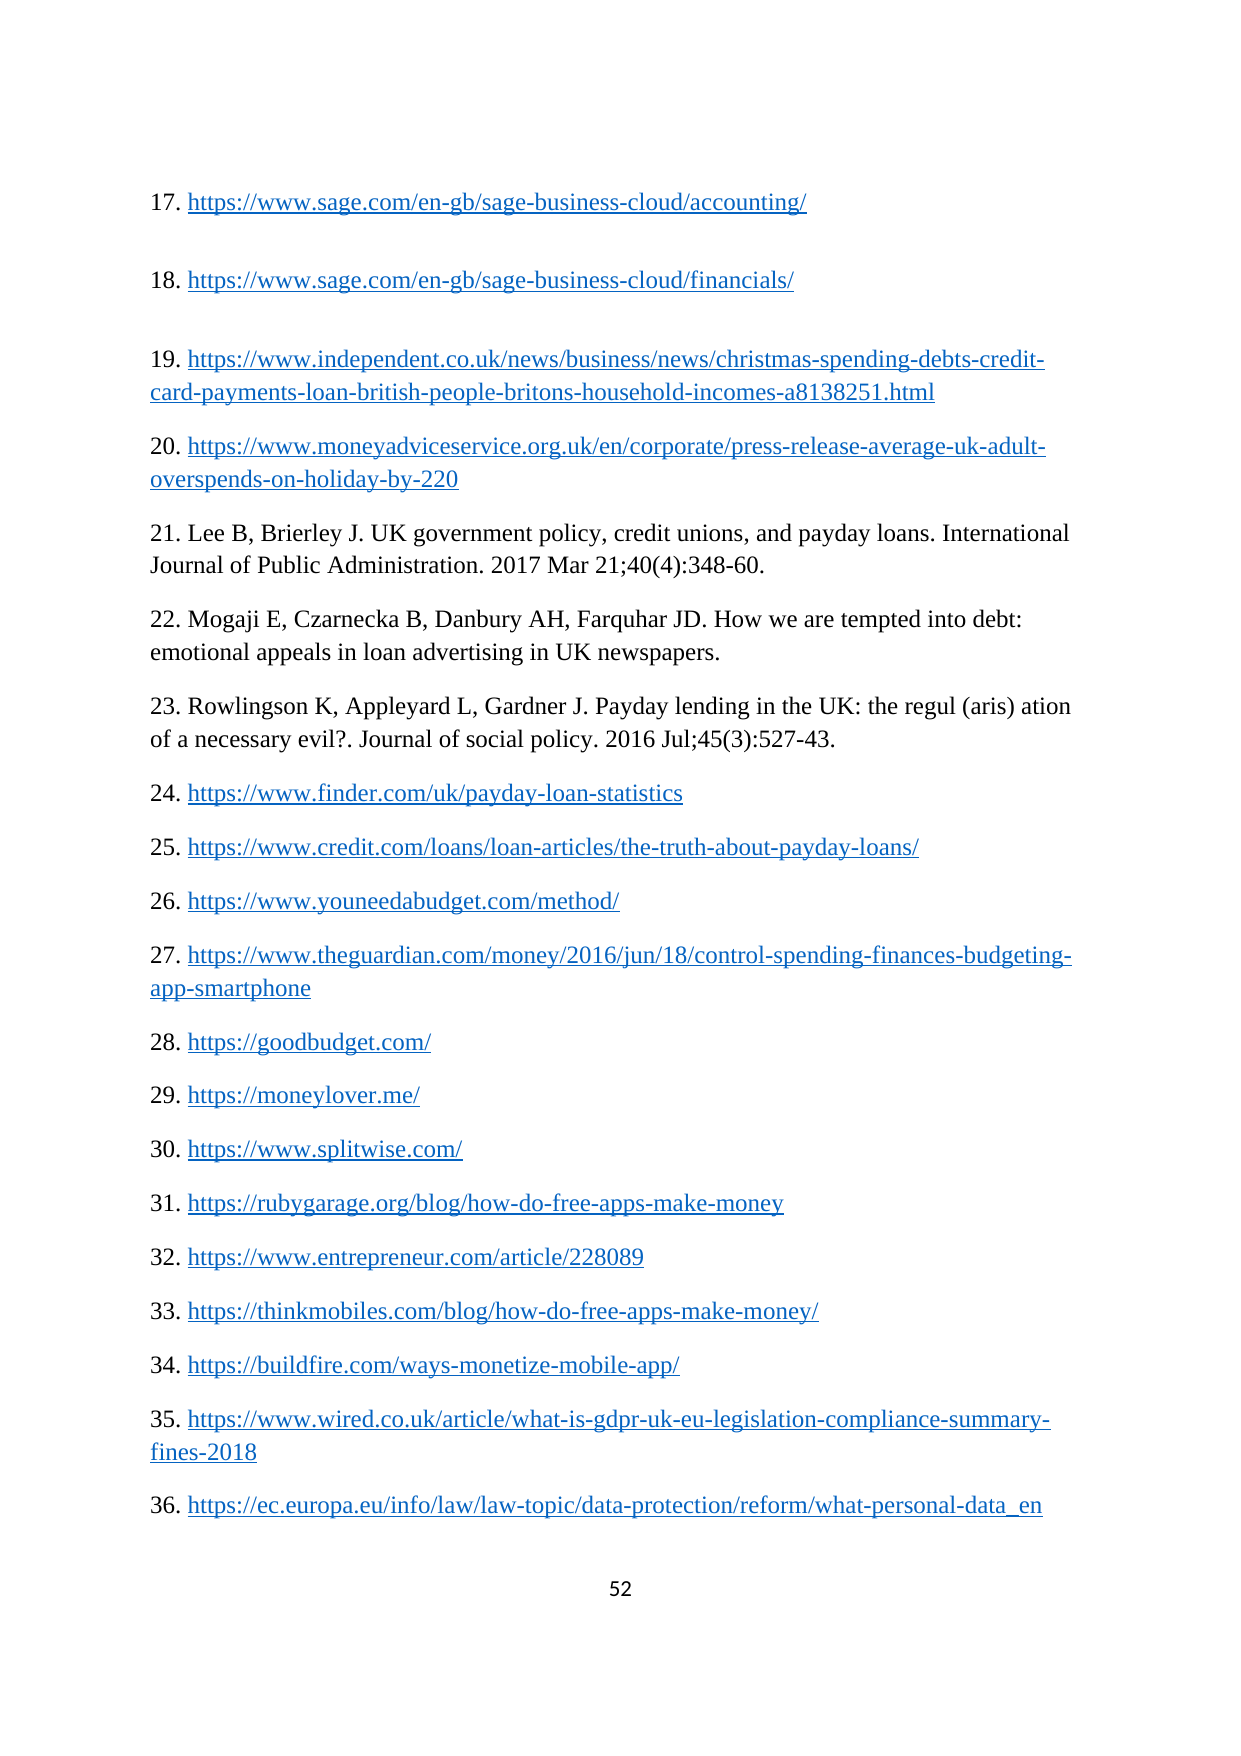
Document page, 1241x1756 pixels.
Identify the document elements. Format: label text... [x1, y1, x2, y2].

text 23. Rowlingson K, Appleyard L, Gardner J. Payday lending in the UK: the regul (aris) ation of a necessary evil?. Journal of social policy. 2016 Jul;45(3):527-43. [150, 691, 1090, 753]
text 31. https://rubygarage.org/blog/how-do-free-apps-make-money [150, 1188, 1090, 1217]
text 33. https://thinkmobiles.com/blog/how-do-free-apps-make-money/ [150, 1296, 1090, 1325]
text 35. https://www.wired.co.uk/article/what-is-gdpr-uk-eu-legislation-compliance-summary-fines-2018 [150, 1404, 1090, 1465]
text 21. Lee B, Brierley J. UK government policy, credit unions, and payday loans. International Journal of Public Administration. 2017 Mar 21;40(4):348-60. [150, 518, 1090, 579]
text 29. https://moneylover.me/ [150, 1081, 1090, 1109]
text 30. https://www.splitwise.com/ [150, 1134, 1090, 1163]
text 27. https://www.theguardian.com/money/2016/jun/18/control-spending-finances-budgeting-app-smartphone [150, 940, 1090, 1002]
text 25. https://www.credit.com/loans/loan-articles/the-truth-about-payday-loans/ [150, 832, 1090, 861]
text 20. https://www.moneyadviceservice.org.uk/en/corporate/press-release-average-uk-adult-overspends-on-holiday-by-220 [150, 431, 1090, 492]
text 32. https://www.entrepreneur.com/article/228089 [150, 1242, 1090, 1271]
text 24. https://www.finder.com/uk/payday-loan-statistics [150, 778, 1090, 807]
text 36. https://ec.europa.eu/info/law/law-topic/data-protection/reform/what-personal-data_en [150, 1491, 1090, 1519]
text 19. https://www.independent.co.uk/news/business/news/christmas-spending-debts-credit-card-payments-loan-british-people-britons-household-incomes-a8138251.html [150, 344, 1090, 406]
text 26. https://www.youneedabudget.com/method/ [150, 886, 1090, 915]
text 18. https://www.sage.com/en-gb/sage-business-cloud/financials/ [150, 266, 1090, 294]
text 22. Mogaji E, Czarnecka B, Danbury AH, Farquhar JD. How we are tempted into debt: emotional appeals in loan advertising in UK newspapers. [150, 604, 1090, 666]
text 17. https://www.sage.com/en-gb/sage-business-cloud/accounting/ [150, 187, 1090, 216]
text 28. https://goodbudget.com/ [150, 1027, 1090, 1055]
text 34. https://buildfire.com/ways-monetize-mobile-app/ [150, 1350, 1090, 1378]
